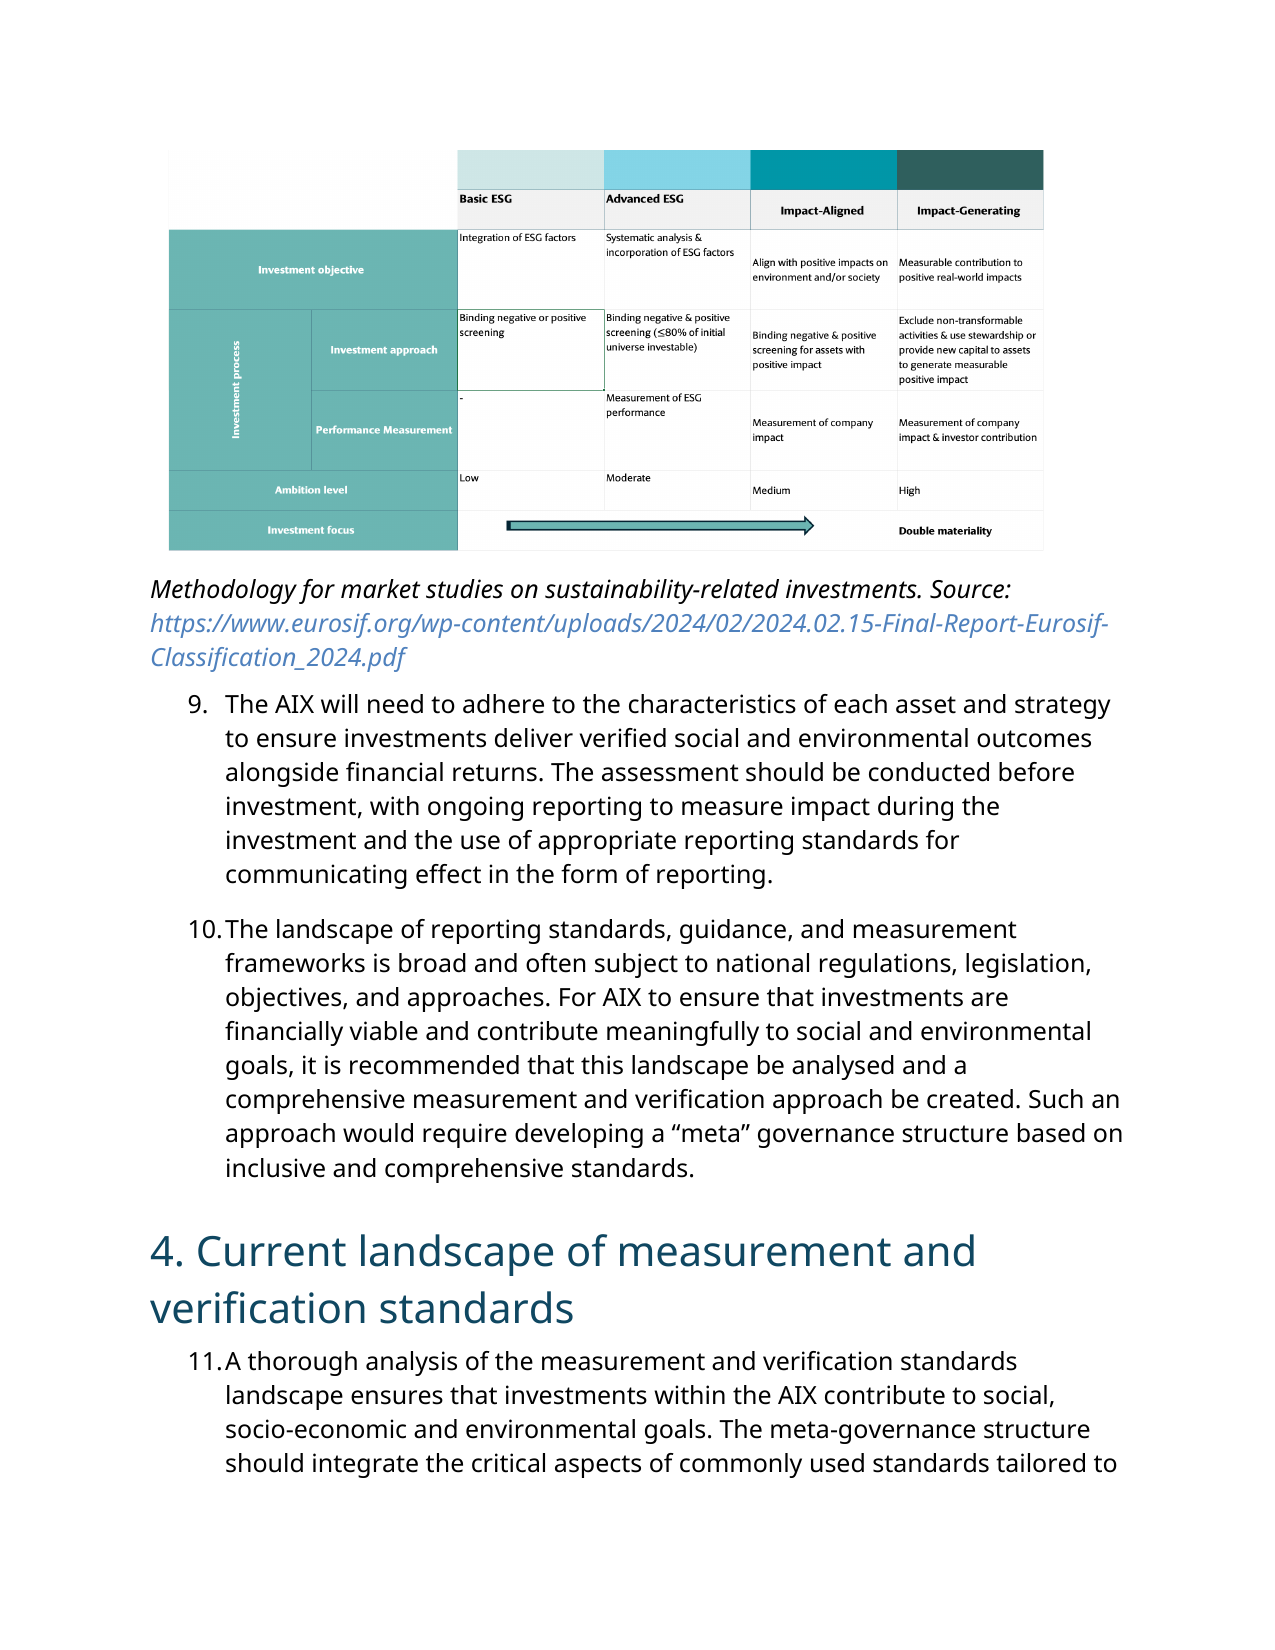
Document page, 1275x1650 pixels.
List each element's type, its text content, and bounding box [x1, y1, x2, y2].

list The landscape of reporting standards, guidance, and measurement frameworks is broad and often subject to national regulations, legislation, objectives, and approaches. For AIX to ensure that investments are financially viable and contribute meaningfully to social and environmental goals, it is recommended that this landscape be analysed and a comprehensive measurement and verification approach be created. Such an approach would require developing a “meta” governance structure based on inclusive and comprehensive standards. [187, 912, 1125, 1184]
picture [168, 150, 1044, 551]
subtitle 4. Current landscape of measurement and verification standards [150, 1222, 1125, 1335]
list The AIX will need to adhere to the characteristics of each asset and strategy to ensure investments deliver verified social and environmental outcomes alongside financial returns. The assessment should be conducted before investment, with ongoing reporting to measure impact during the investment and the use of appropriate reporting standards for communicating effect in the form of reporting. [187, 687, 1125, 891]
text Methodology for market studies on sustainability-related investments. Source: https://www.eurosif.org/wp-content/uploads/2024/02/2024.02.15-Final-Report-Eurosif-Classification_2024.pdf [150, 572, 1125, 674]
